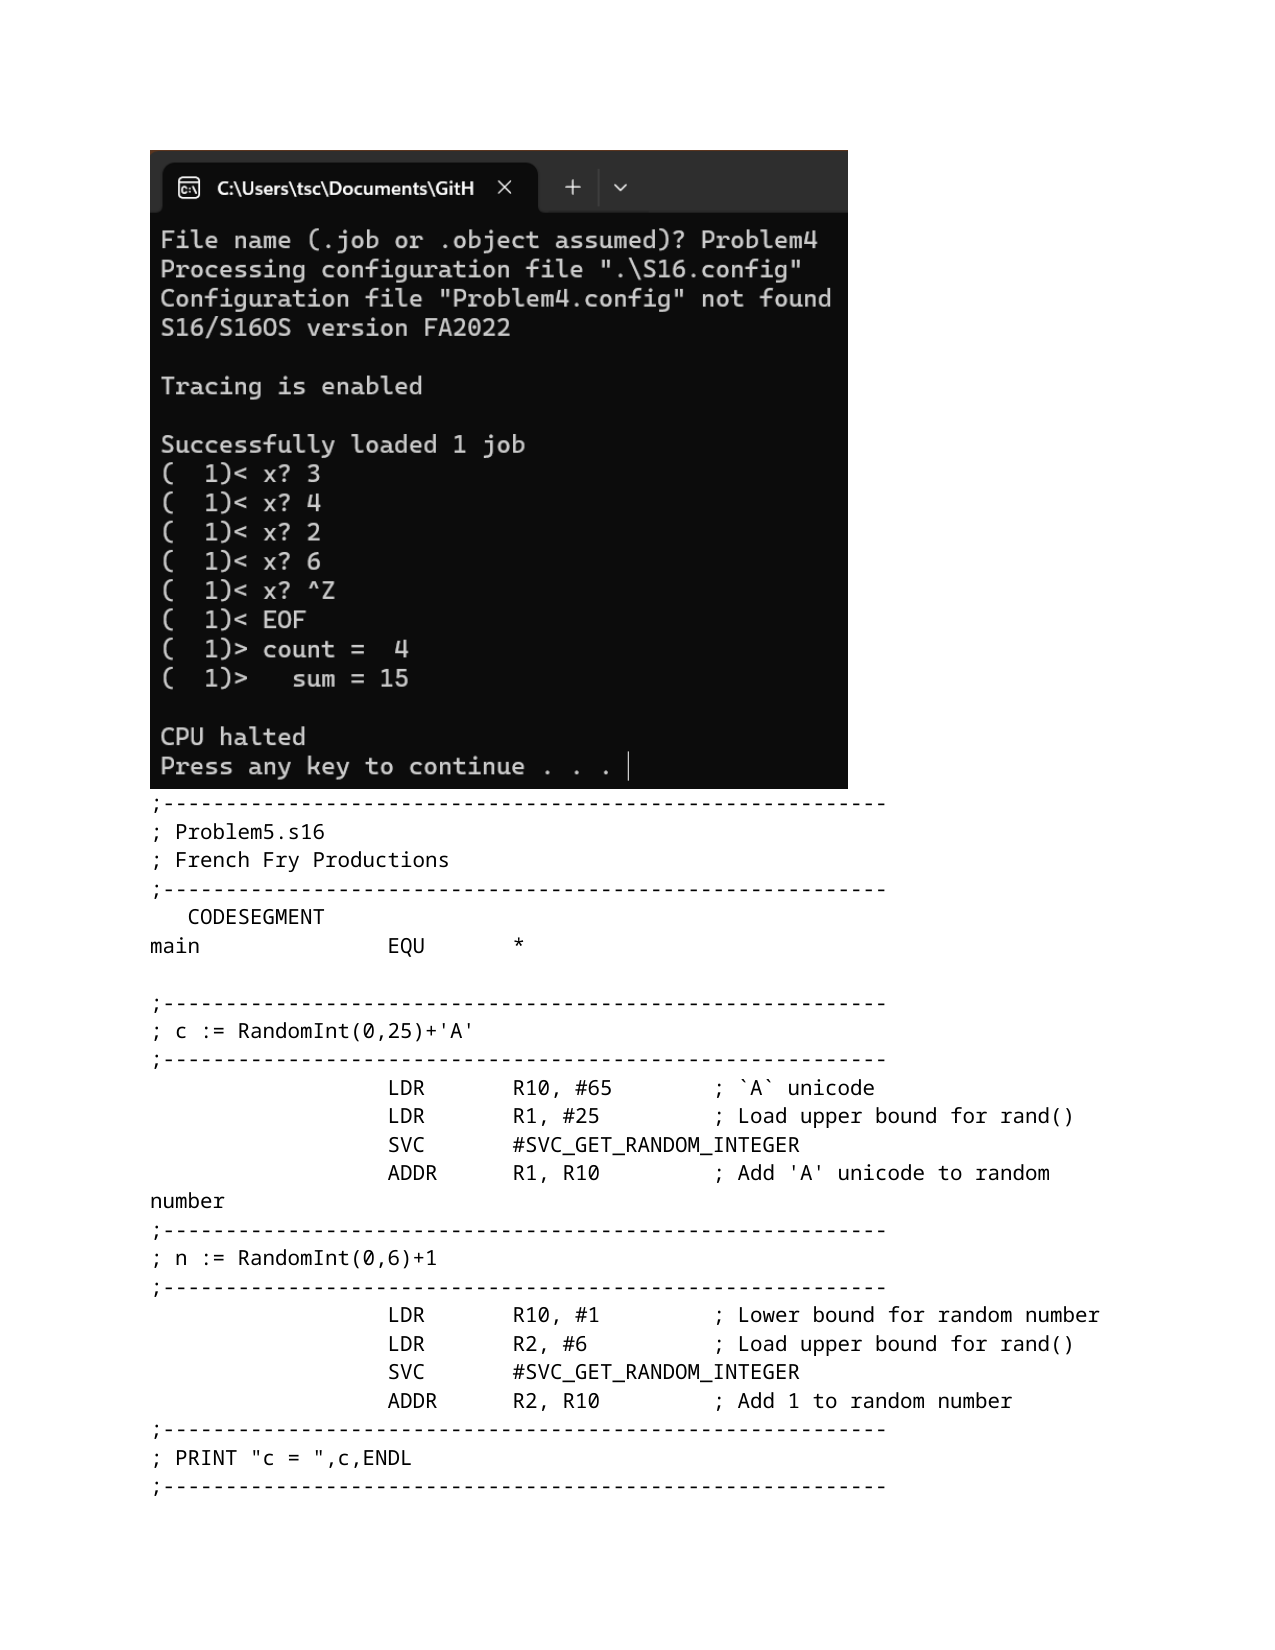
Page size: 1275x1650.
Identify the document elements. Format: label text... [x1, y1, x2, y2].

text ; PRINT "c = ",c,ENDL [150, 1443, 1125, 1471]
text SVC #SVC_GET_RANDOM_INTEGER [150, 1357, 1125, 1386]
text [150, 1471, 1125, 1499]
text ; French Fry Productions [150, 845, 1125, 874]
text ;---------------------------------------------------------- [150, 988, 1125, 1016]
text LDR R10, #65 ; `A` unicode [150, 1073, 1125, 1101]
text ADDR R2, R10 ; Add 1 to random number [150, 1386, 1125, 1414]
text SVC #SVC_GET_RANDOM_INTEGER [150, 1130, 1125, 1158]
text ;---------------------------------------------------------- [150, 1044, 1125, 1073]
text ; c := RandomInt(0,25)+'A' [150, 1016, 1125, 1044]
text main EQU * [150, 931, 1125, 959]
text CODESEGMENT [150, 902, 1125, 931]
text ;---------------------------------------------------------- [150, 1215, 1125, 1243]
text ADDR R1, R10 ; Add 'A' unicode to random number [150, 1158, 1125, 1215]
text ;---------------------------------------------------------- [150, 874, 1125, 902]
text ; n := RandomInt(0,6)+1 [150, 1243, 1125, 1272]
picture [150, 150, 848, 789]
text LDR R2, #6 ; Load upper bound for rand() [150, 1329, 1125, 1357]
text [150, 1414, 1125, 1443]
text ; Problem5.s16 [150, 817, 1125, 845]
text ;---------------------------------------------------------- [150, 788, 1125, 817]
text ;---------------------------------------------------------- [150, 1272, 1125, 1300]
text LDR R1, #25 ; Load upper bound for rand() [150, 1101, 1125, 1130]
text LDR R10, #1 ; Lower bound for random number [150, 1300, 1125, 1329]
